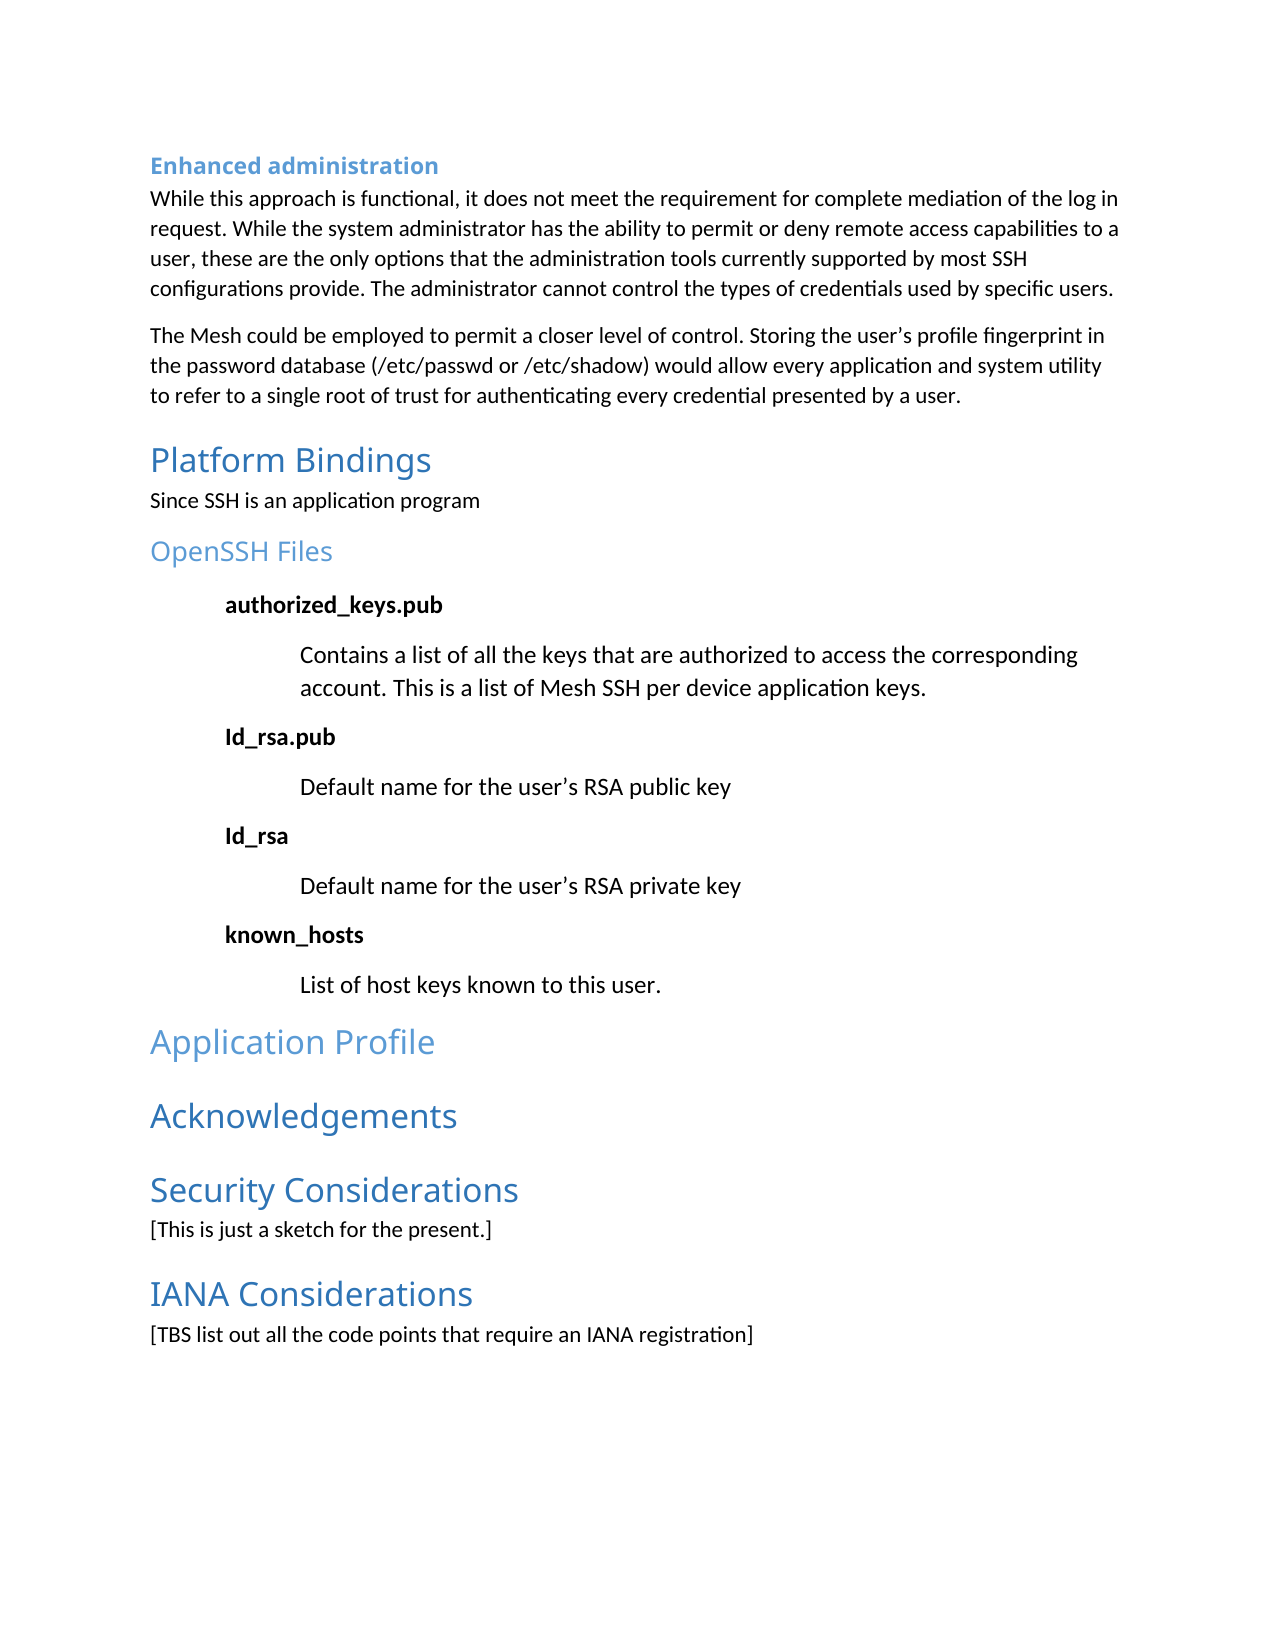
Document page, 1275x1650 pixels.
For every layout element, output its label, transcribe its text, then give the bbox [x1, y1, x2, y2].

text authorized_keys.pub [225, 589, 1125, 620]
text Id_rsa.pub [225, 721, 1125, 752]
text known_hosts [225, 919, 1125, 950]
subtitle IANA Considerations [150, 1271, 1125, 1316]
text Contains a list of all the keys that are authorized to access the corresponding account. This is a list of Mesh SSH per device application keys. [300, 639, 1125, 702]
text [TBS list out all the code points that require an IANA registration] [150, 1320, 1125, 1348]
text [This is just a sketch for the present.] [150, 1216, 1125, 1244]
text List of host keys known to this user. [300, 969, 1125, 1000]
subtitle Platform Bindings [150, 437, 1125, 482]
text Default name for the user’s RSA private key [300, 870, 1125, 901]
text While this approach is functional, it does not meet the requirement for complete mediation of the log in request. While the system administrator has the ability to permit or deny remote access capabilities to a user, these are the only options that the administration tools currently supported by most SSH configurations provide. The administrator cannot control the types of credentials used by specific users. [150, 184, 1125, 302]
text OpenSSH Files [150, 533, 1125, 569]
subtitle Acknowledgements [150, 1093, 1125, 1138]
text Default name for the user’s RSA public key [300, 771, 1125, 801]
text The Mesh could be employed to permit a closer level of control. Storing the user’s profile fingerprint in the password database (/etc/passwd or /etc/shadow) would allow every application and system utility to refer to a single root of trust for authenticating every credential presented by a user. [150, 321, 1125, 410]
text Since SSH is an application program [150, 486, 1125, 514]
subtitle Enhanced administration [150, 150, 1125, 181]
subtitle Security Considerations [150, 1167, 1125, 1212]
text Id_rsa [225, 820, 1125, 851]
text Application Profile [150, 1019, 1125, 1064]
